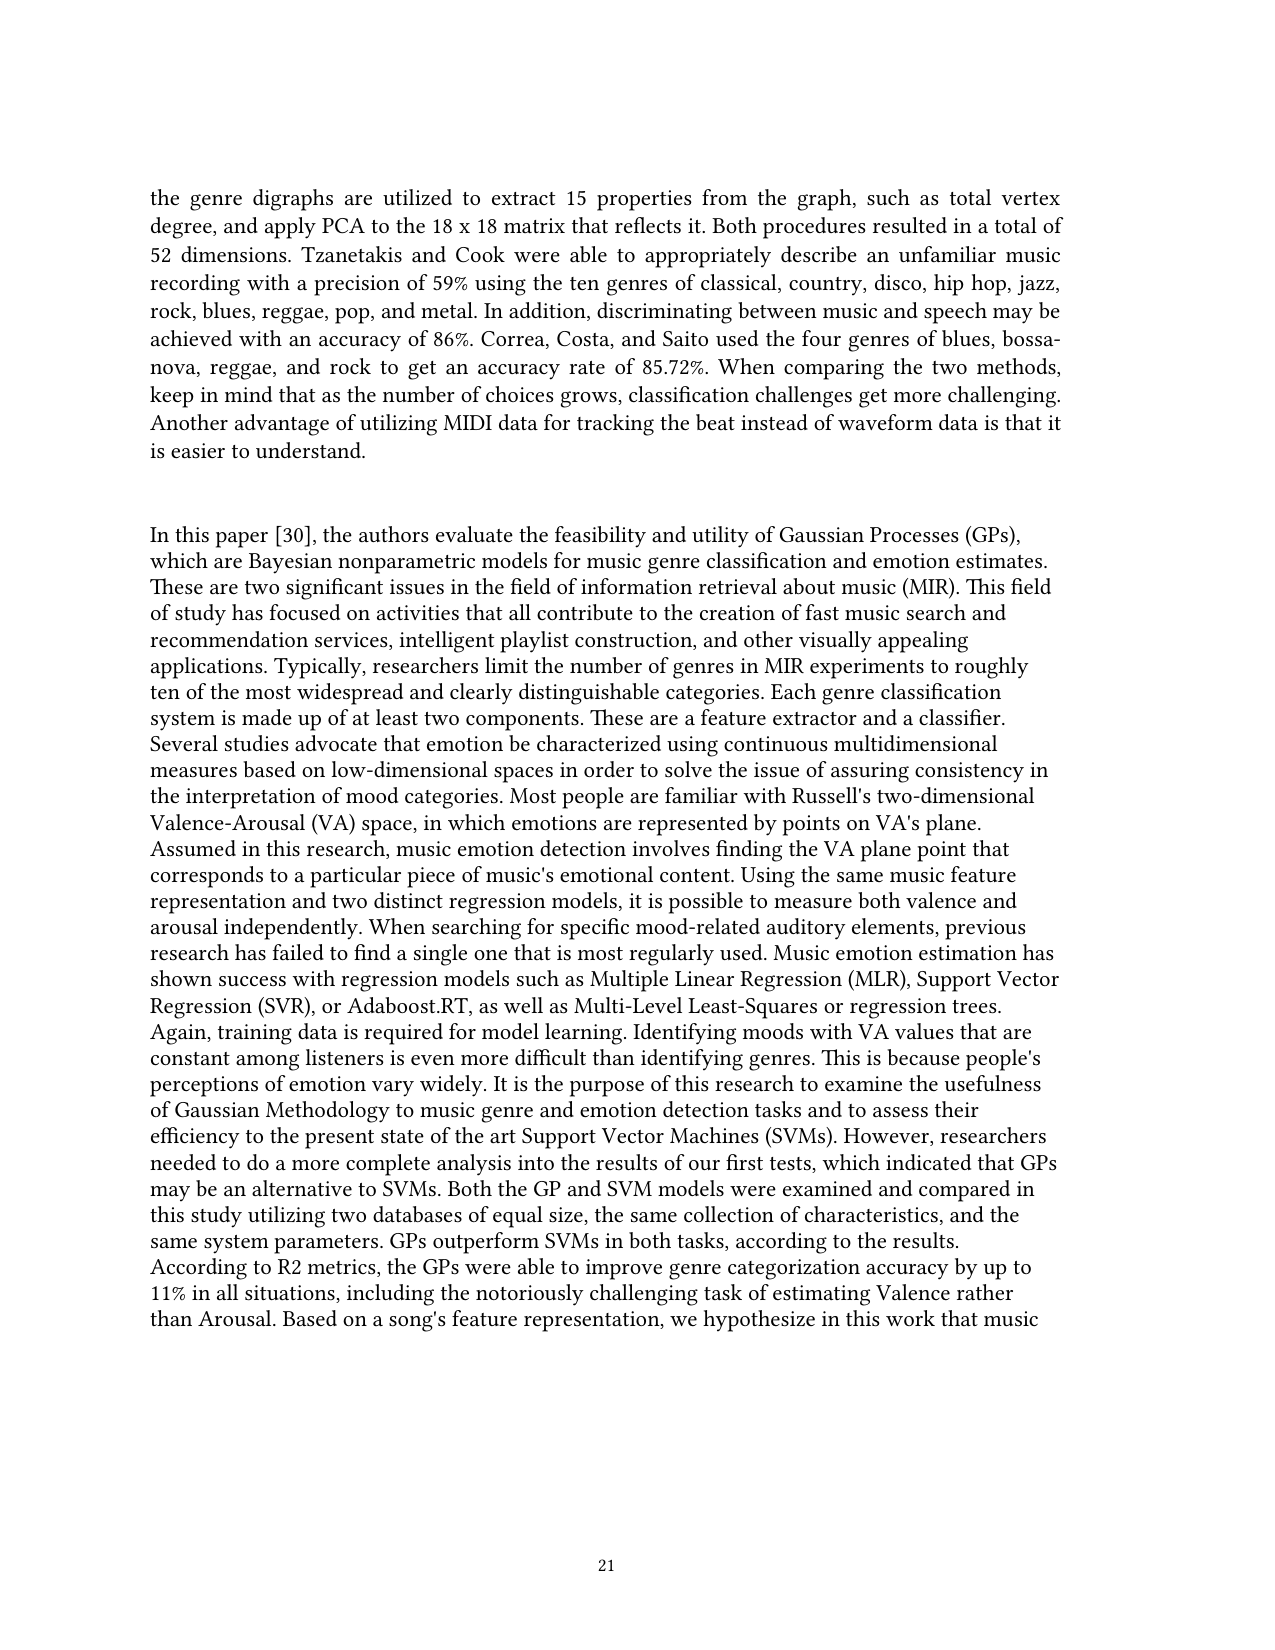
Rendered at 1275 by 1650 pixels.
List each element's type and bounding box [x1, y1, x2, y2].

text [150, 522, 1062, 1332]
text [150, 183, 1062, 464]
